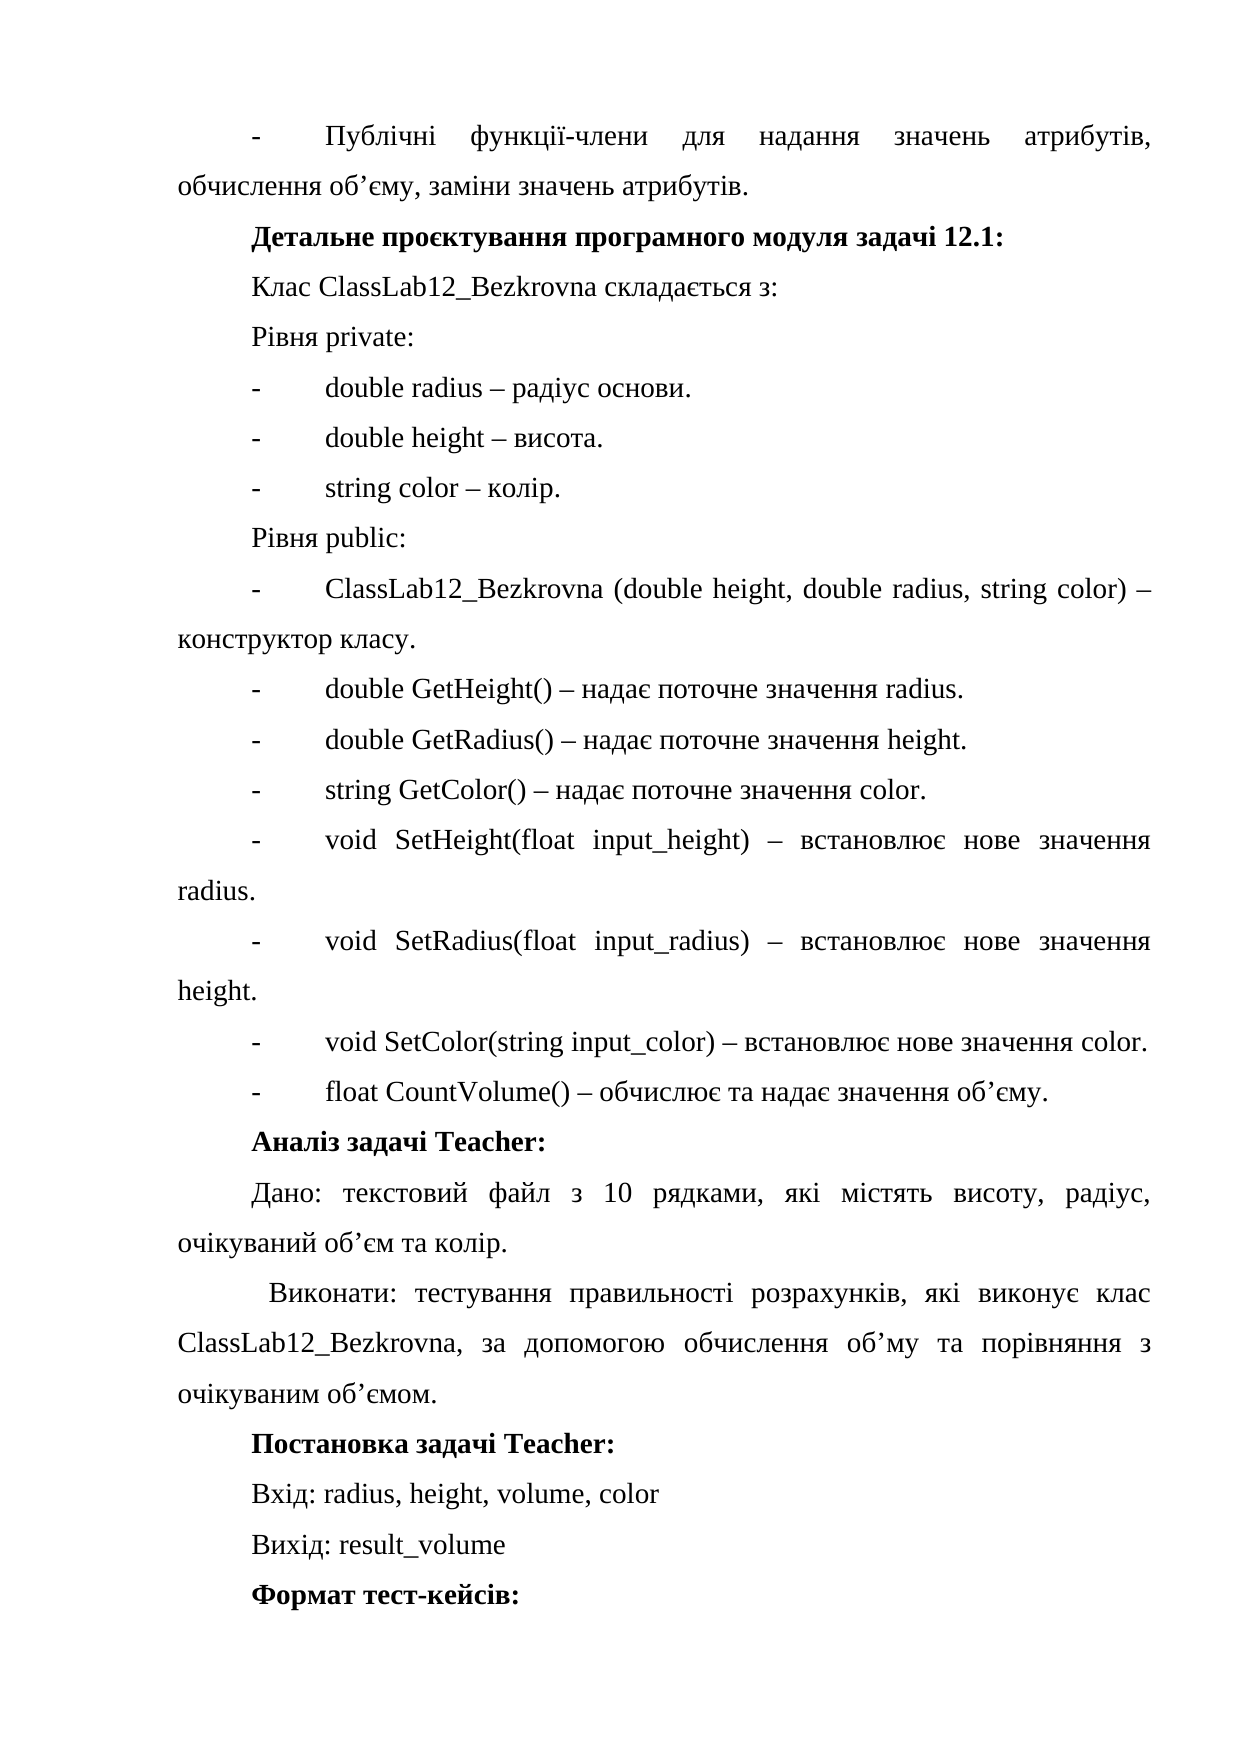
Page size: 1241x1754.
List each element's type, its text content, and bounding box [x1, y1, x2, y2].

list ClassLab12_Bezkrovna (double height, double radius, string color) – конструктор класу. [177, 571, 1152, 655]
list Рівня private: [177, 319, 1152, 353]
list Вхід: radius, height, volume, color [177, 1477, 1152, 1510]
list Дано: текстовий файл з 10 рядками, які містять висоту, радіус, очікуваний об’єм та колір. [177, 1175, 1152, 1258]
list void SetHeight(float input_height) – встановлює нове значення radius. [177, 822, 1152, 906]
list double GetHeight() – надає поточне значення radius. [177, 672, 1152, 705]
list string color – колір. [177, 470, 1152, 504]
text Рівня public: [177, 521, 1152, 554]
list double GetRadius() – надає поточне значення height. [177, 722, 1152, 755]
list void SetColor(string input_color) – встановлює нове значення color. [177, 1024, 1152, 1057]
list string GetColor() – надає поточне значення color. [177, 772, 1152, 806]
list Аналіз задачі Teacher: [177, 1124, 1152, 1158]
text Постановка задачі Teacher: [177, 1426, 1152, 1460]
list Детальне проєктування програмного модуля задачі 12.1: [177, 219, 1152, 252]
list Формат тест-кейсів: [177, 1577, 1152, 1611]
list Вихід: result_volume [177, 1527, 1152, 1560]
list double radius – радіус основи. [177, 370, 1152, 403]
list Клас ClassLab12_Bezkrovna складається з: [177, 269, 1152, 303]
list double height – висота. [177, 420, 1152, 453]
list Виконати: тестування правильності розрахунків, які виконує клас ClassLab12_Bezkrovna, за допомогою обчислення об’му та порівняння з очікуваним об’ємом. [177, 1275, 1152, 1409]
list float CountVolume() – обчислює та надає значення об’єму. [177, 1074, 1152, 1108]
list Публічні функції-члени для надання значень атрибутів, обчислення об’єму, заміни значень атрибутів. [177, 118, 1152, 202]
list void SetRadius(float input_radius) – встановлює нове значення height. [177, 923, 1152, 1007]
